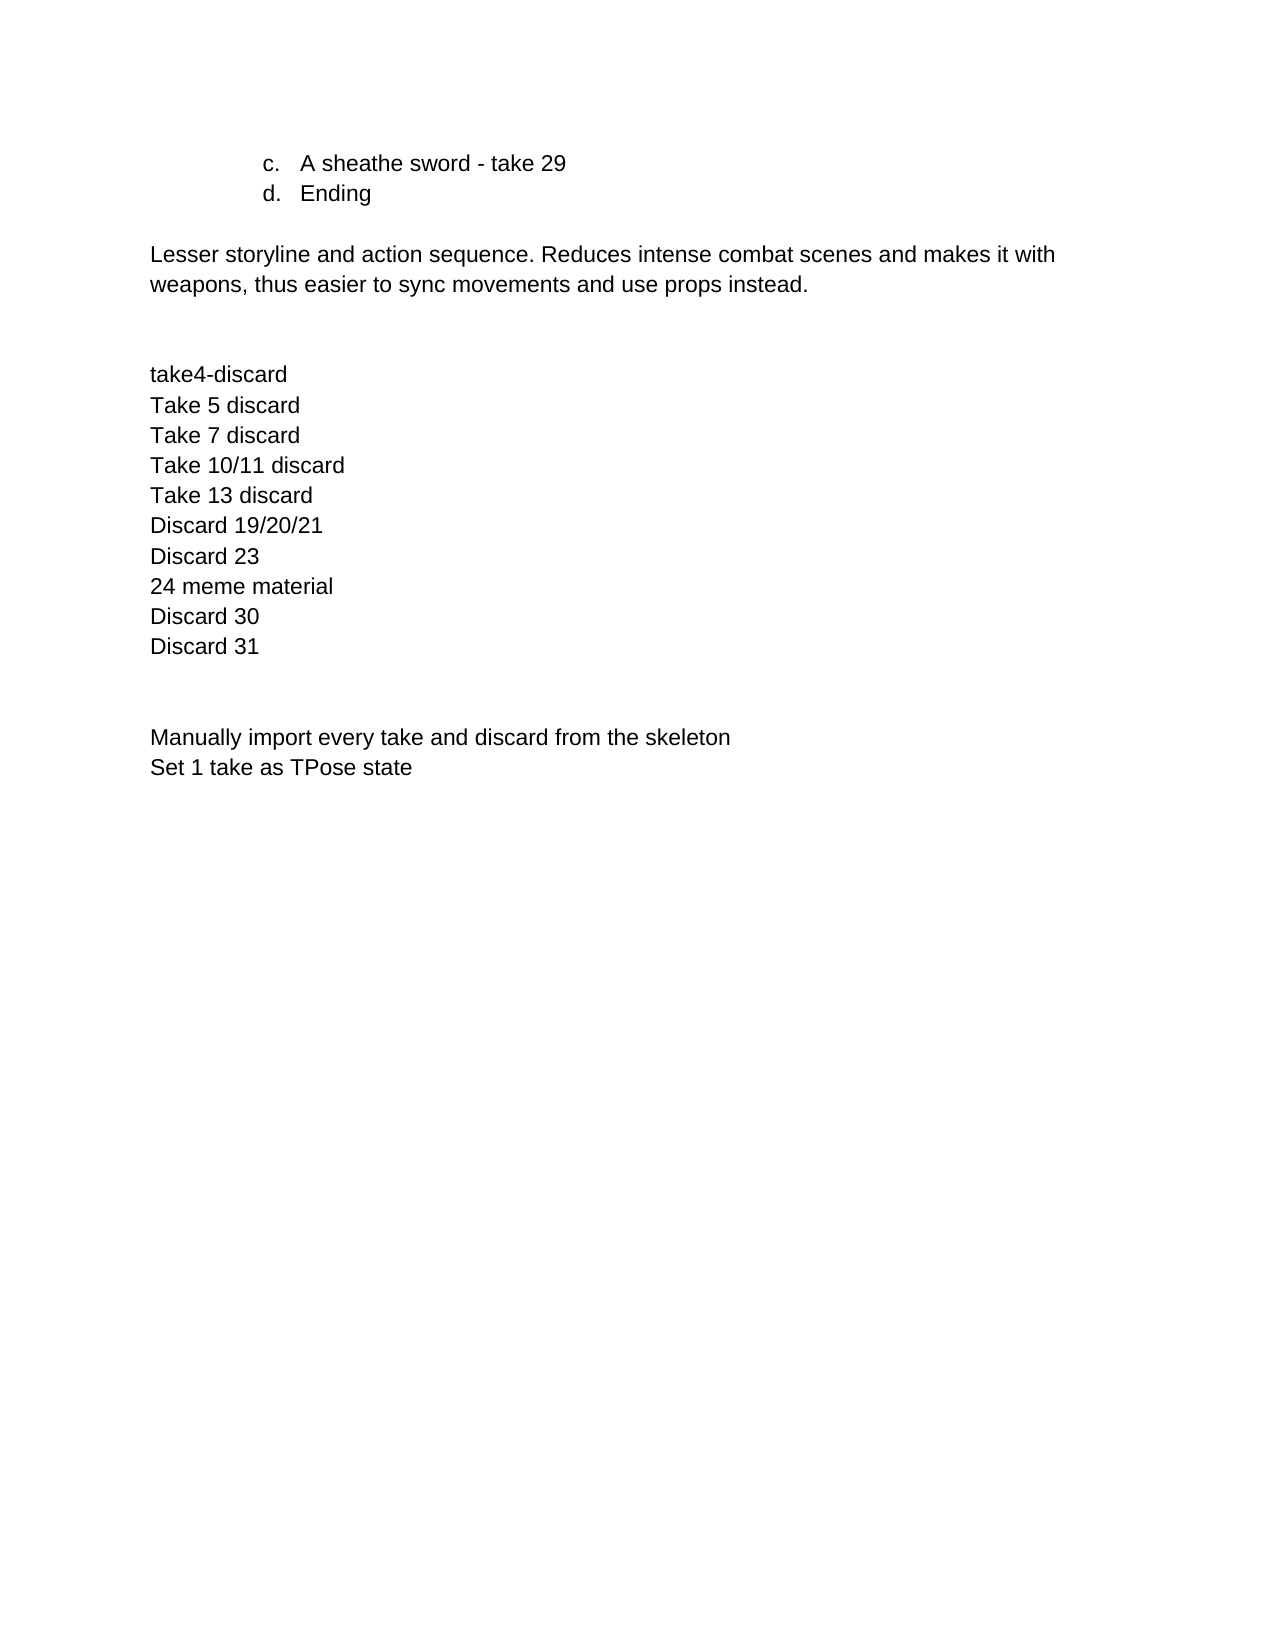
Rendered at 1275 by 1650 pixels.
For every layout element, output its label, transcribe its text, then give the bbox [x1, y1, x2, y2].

text Take 7 discard [150, 422, 1125, 448]
text 24 meme material [150, 573, 1125, 599]
text Discard 19/20/21 [150, 512, 1125, 539]
list A sheathe sword - take 29 [262, 150, 1125, 176]
text Take 5 discard [150, 392, 1125, 418]
text Discard 23 [150, 543, 1125, 569]
text Lesser storyline and action sequence. Reduces intense combat scenes and makes it with weapons, thus easier to sync movements and use props instead. [150, 241, 1125, 297]
text take4-discard [150, 361, 1125, 388]
text Take 13 discard [150, 482, 1125, 509]
text Discard 31 [150, 633, 1125, 660]
list Ending [262, 180, 1125, 207]
text Discard 30 [150, 603, 1125, 629]
text Manually import every take and discard from the skeleton [150, 724, 1125, 750]
text Set 1 take as TPose state [150, 754, 1125, 781]
text Take 10/11 discard [150, 452, 1125, 478]
